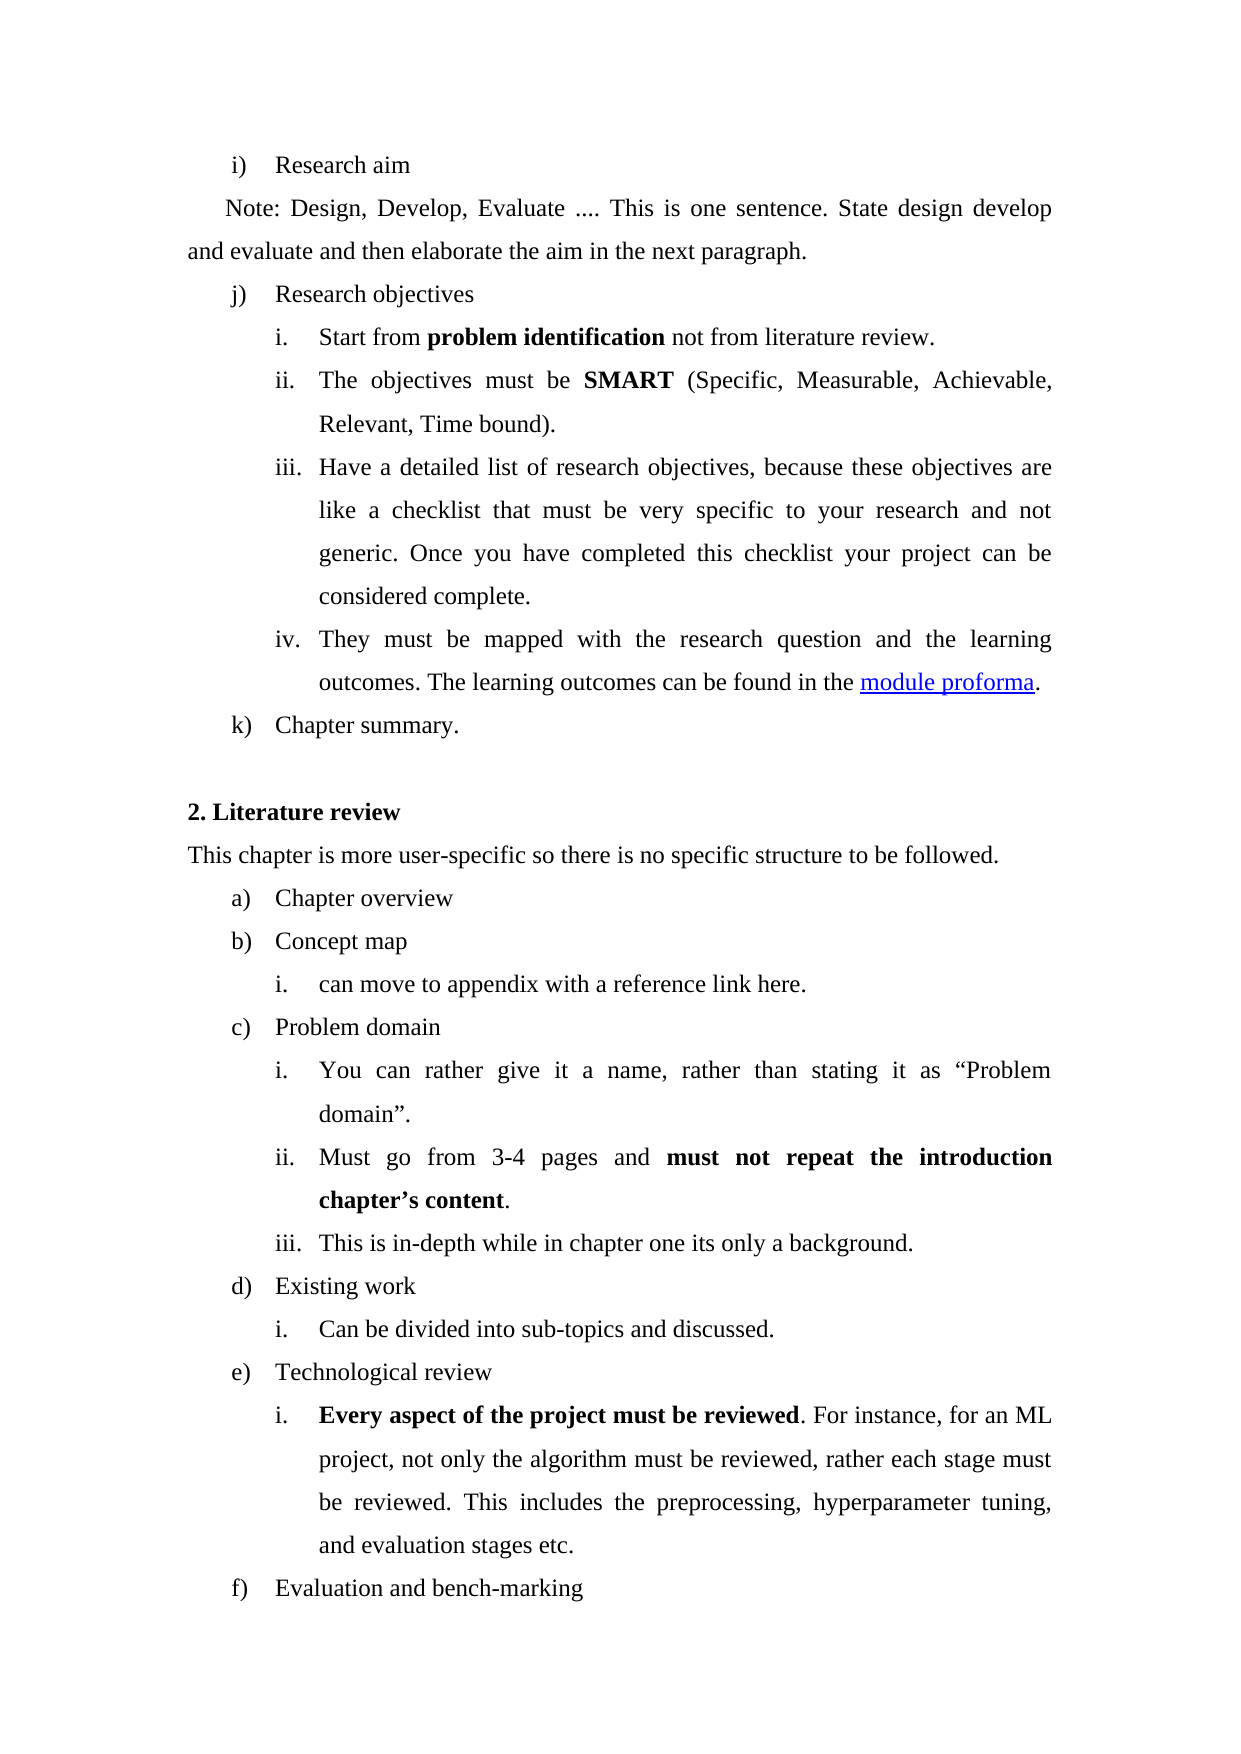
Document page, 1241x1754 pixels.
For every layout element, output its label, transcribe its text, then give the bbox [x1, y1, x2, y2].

list Every aspect of the project must be reviewed. For instance, for an ML project, not only the algorithm must be reviewed, rather each stage must be reviewed. This includes the preprocessing, hyperparameter tuning, and evaluation stages etc. [275, 1401, 1053, 1559]
list This is in-depth while in chapter one its only a background. [275, 1228, 1053, 1257]
list You can rather give it a name, rather than stating it as “Problem domain”. [275, 1056, 1053, 1127]
list Concept map [231, 926, 1053, 955]
text This chapter is more user-specific so there is no specific structure to be followed. [187, 840, 1053, 869]
list Must go from 3-4 pages and must not repeat the introduction chapter’s content. [275, 1142, 1053, 1214]
list can move to appendix with a reference link here. [275, 969, 1053, 998]
list Research aim [231, 150, 1053, 179]
list Literature review [187, 797, 1053, 826]
list Start from problem identification not from literature review. [275, 322, 1053, 351]
list Technological review [231, 1357, 1053, 1386]
list Chapter summary. [231, 711, 1053, 739]
list Have a detailed list of research objectives, because these objectives are like a checklist that must be very specific to your research and not generic. Once you have completed this checklist your project can be considered complete. [275, 452, 1053, 610]
list Chapter overview [231, 883, 1053, 912]
list The objectives must be SMART (Specific, Measurable, Achievable, Relevant, Time bound). [275, 366, 1053, 437]
text Note: Design, Develop, Evaluate .... This is one sentence. State design develop and evaluate and then elaborate the aim in the next paragraph. [187, 193, 1053, 265]
list Evaluation and bench-marking [231, 1573, 1053, 1602]
list Existing work [231, 1271, 1053, 1300]
list They must be mapped with the research question and the learning outcomes. The learning outcomes can be found in the module proforma. [275, 624, 1053, 696]
list Research objectives [231, 279, 1053, 308]
list Can be divided into sub-topics and discussed. [275, 1314, 1053, 1343]
list Problem domain [231, 1012, 1053, 1041]
